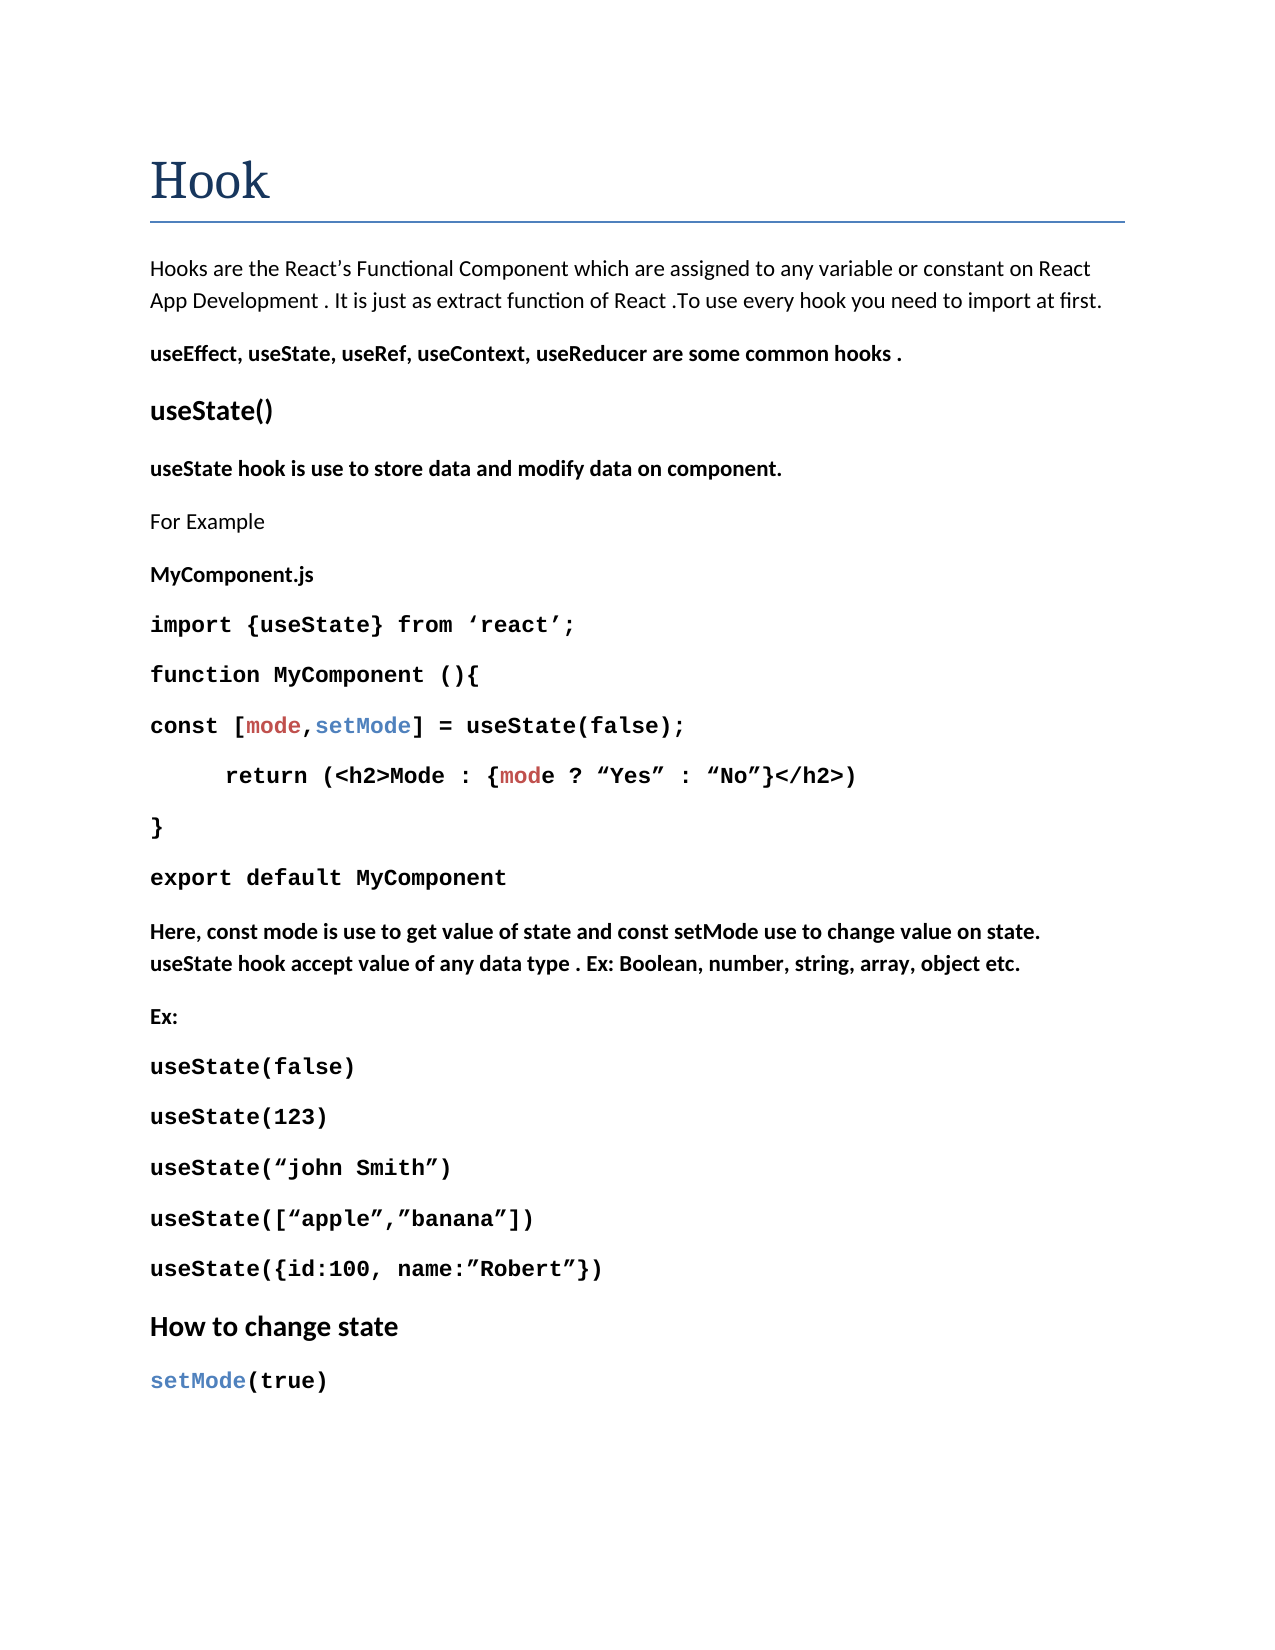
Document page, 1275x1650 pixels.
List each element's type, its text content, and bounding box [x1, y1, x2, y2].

title Hook [150, 150, 1125, 221]
text useState() [150, 392, 1125, 428]
text useState hook is use to store data and modify data on component. [150, 454, 1125, 482]
text MyComponent.js [150, 560, 1125, 588]
text useState(false) [150, 1055, 1125, 1081]
text const [mode,setMode] = useState(false); [150, 714, 1125, 740]
text import {useState} from ‘react’; [150, 613, 1125, 639]
text useState(“john Smith”) [150, 1156, 1125, 1182]
text How to change state [150, 1308, 1125, 1344]
text useEffect, useState, useRef, useContext, useReducer are some common hooks . [150, 339, 1125, 367]
text useState(123) [150, 1106, 1125, 1132]
text Here, const mode is use to get value of state and const setMode use to change value on state. useState hook accept value of any data type . Ex: Boolean, number, string, array, object etc. [150, 917, 1125, 977]
text return (<h2>Mode : {mode ? “Yes” : “No”}</h2>) [150, 765, 1125, 791]
text Hooks are the React’s Functional Component which are assigned to any variable or constant on React App Development . It is just as extract function of React .To use every hook you need to import at first. [150, 254, 1125, 314]
text export default MyComponent [150, 866, 1125, 892]
text useState({id:100, name:”Robert”}) [150, 1257, 1125, 1283]
text function MyComponent (){ [150, 664, 1125, 689]
text setMode(true) [150, 1370, 1125, 1396]
text } [150, 816, 1125, 841]
text useState([“apple”,”banana”]) [150, 1207, 1125, 1233]
text Ex: [150, 1002, 1125, 1030]
text For Example [150, 507, 1125, 535]
